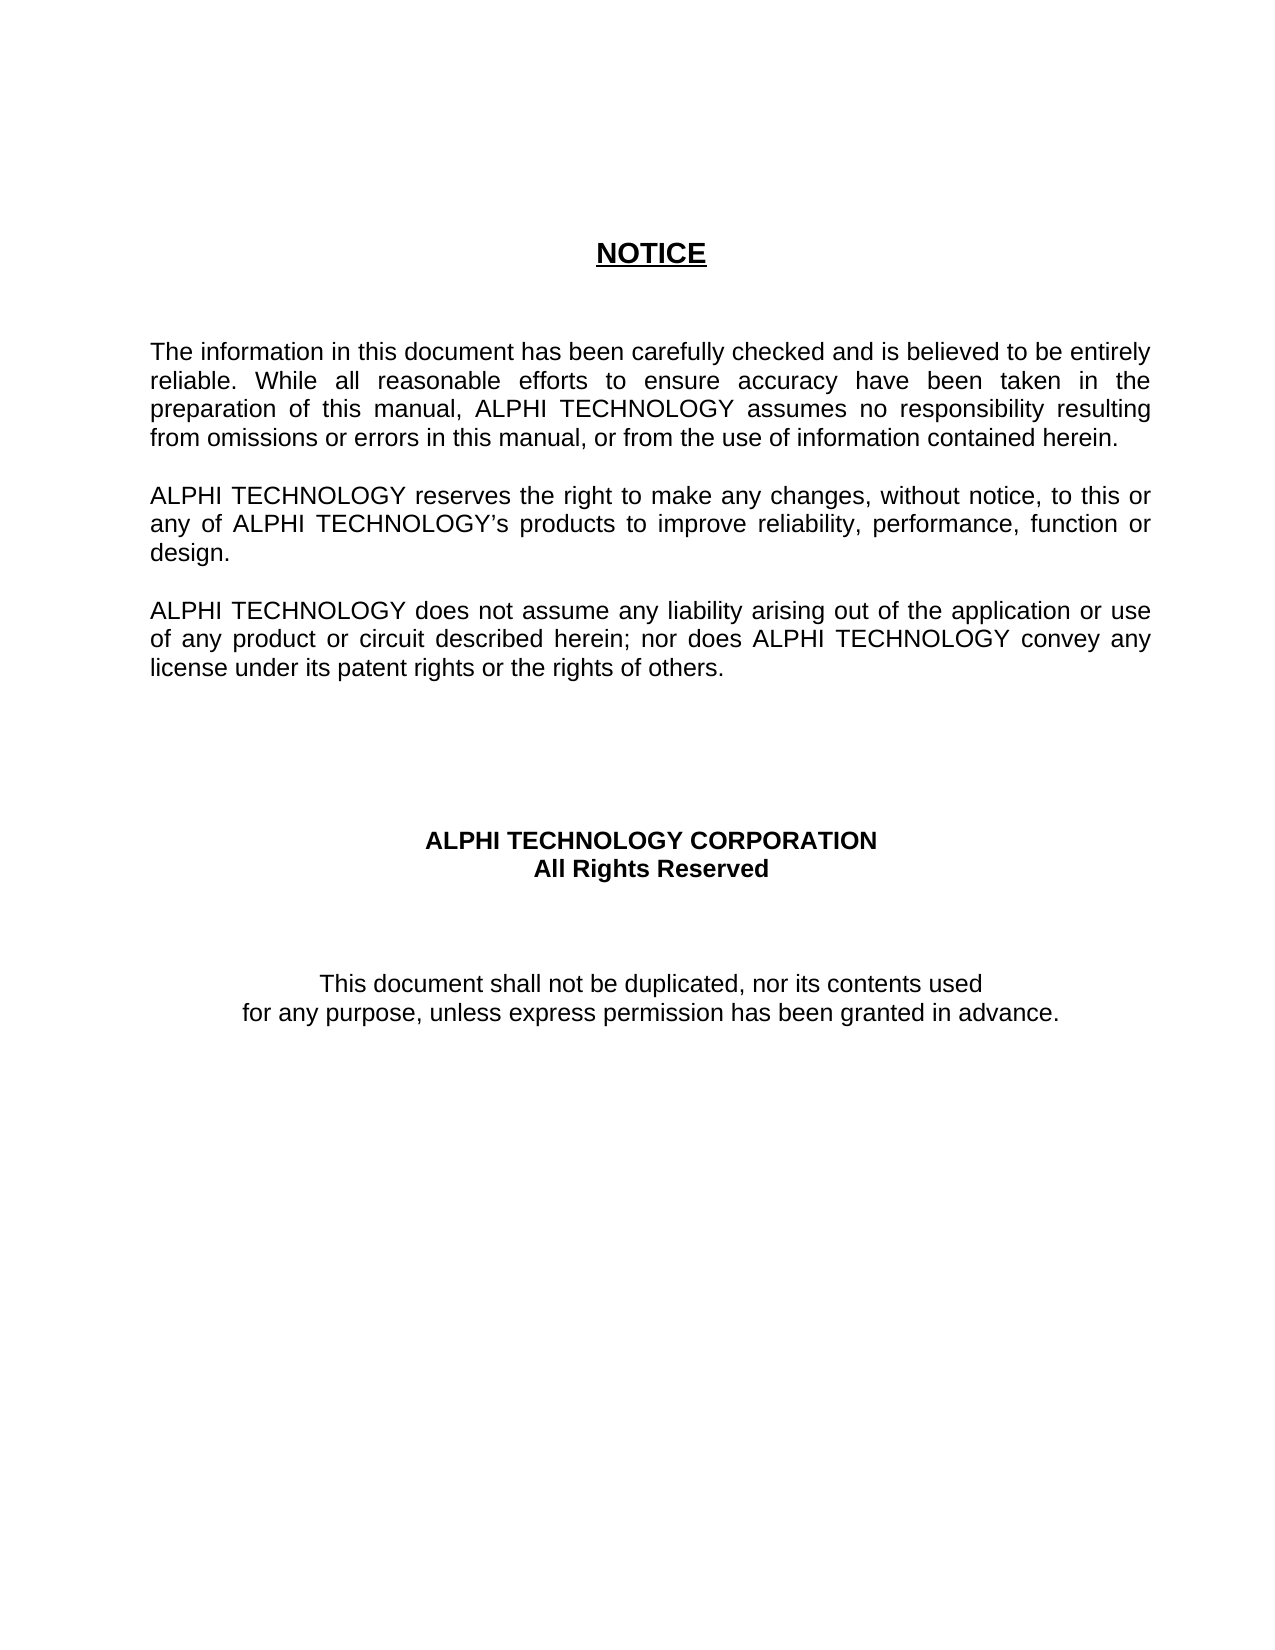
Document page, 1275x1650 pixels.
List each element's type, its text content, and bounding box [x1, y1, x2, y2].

text All Rights Reserved [150, 854, 1153, 883]
text ALPHI TECHNOLOGY does not assume any liability arising out of the application or use of any product or circuit described herein; nor does ALPHI TECHNOLOGY convey any license under its patent rights or the rights of others. [150, 596, 1153, 682]
text ALPHI TECHNOLOGY CORPORATION [150, 826, 1153, 854]
text The information in this document has been carefully checked and is believed to be entirely reliable. While all reasonable efforts to ensure accuracy have been taken in the preparation of this manual, ALPHI TECHNOLOGY assumes no responsibility resulting from omissions or errors in this manual, or from the use of information contained herein. [150, 337, 1153, 452]
text This document shall not be duplicated, nor its contents used [150, 969, 1153, 998]
text ALPHI TECHNOLOGY reserves the right to make any changes, without notice, to this or any of ALPHI TECHNOLOGY’s products to improve reliability, performance, function or design. [150, 481, 1153, 567]
text NOTICE [150, 236, 1153, 270]
text for any purpose, unless express permission has been granted in advance. [150, 998, 1153, 1027]
